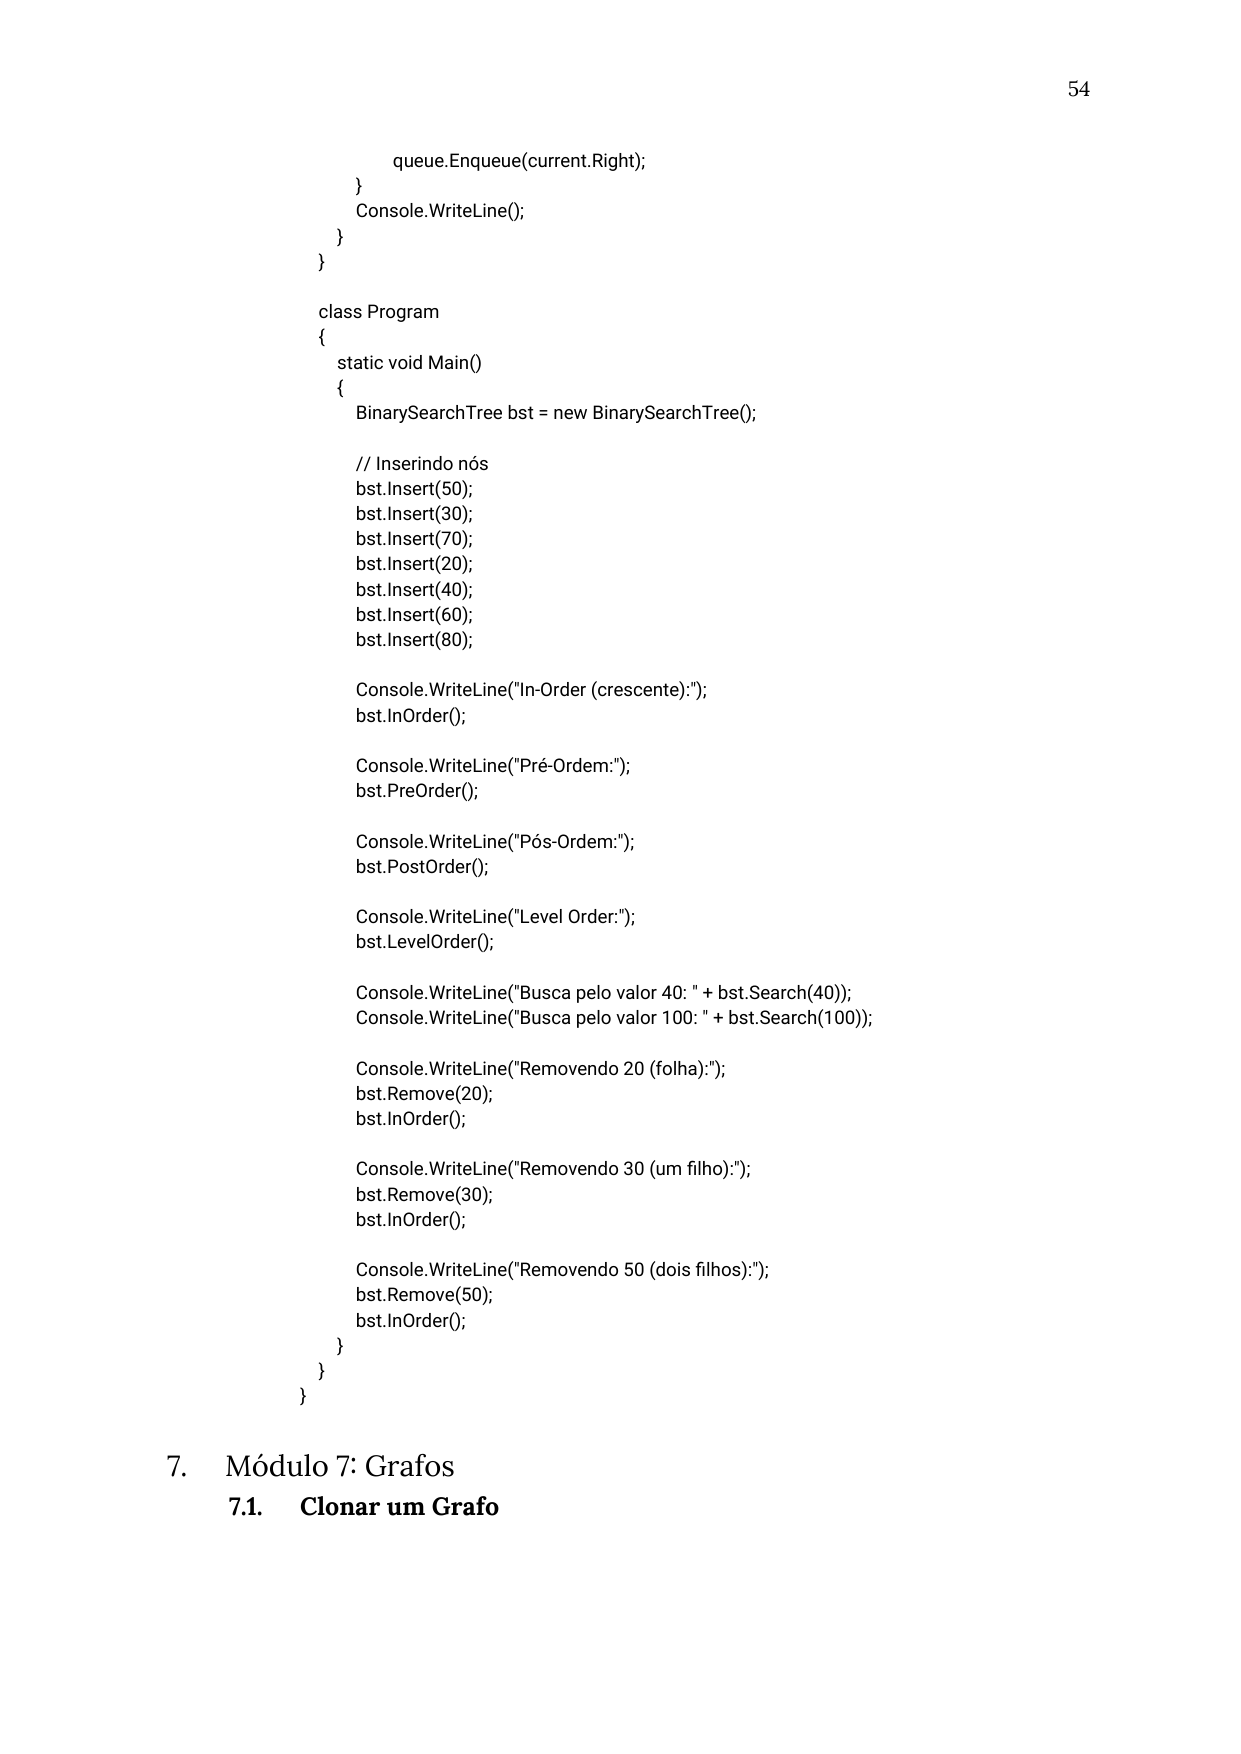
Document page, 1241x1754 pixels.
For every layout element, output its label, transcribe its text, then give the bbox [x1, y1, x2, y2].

text bst.InOrder(); [300, 704, 1090, 727]
text bst.Insert(80); [300, 629, 1090, 651]
text bst.Remove(30); [300, 1183, 1090, 1206]
subtitle Clonar um Grafo [262, 1490, 1090, 1522]
text } [300, 251, 1090, 273]
text bst.Insert(40); [300, 578, 1090, 601]
text bst.Insert(70); [300, 528, 1090, 550]
text { [300, 326, 1090, 348]
text static void Main() [300, 352, 1090, 374]
text // Inserindo nós [300, 452, 1090, 474]
text bst.LevelOrder(); [300, 931, 1090, 953]
text BinarySearchTree bst = new BinarySearchTree(); [300, 402, 1090, 424]
text bst.InOrder(); [300, 1309, 1090, 1332]
text bst.Remove(20); [300, 1083, 1090, 1105]
text Console.WriteLine(); [300, 200, 1090, 222]
text { [300, 377, 1090, 399]
text Console.WriteLine("Pós-Ordem:"); [300, 831, 1090, 853]
text bst.Insert(60); [300, 604, 1090, 626]
text bst.InOrder(); [300, 1108, 1090, 1130]
text Console.WriteLine("Pré-Ordem:"); [300, 755, 1090, 777]
text } [300, 1360, 1090, 1382]
text bst.PreOrder(); [300, 780, 1090, 802]
text bst.PostOrder(); [300, 856, 1090, 878]
text Console.WriteLine("Removendo 30 (um filho):"); [300, 1158, 1090, 1180]
text } [300, 175, 1090, 197]
text } [300, 1335, 1090, 1357]
text bst.Remove(50); [300, 1284, 1090, 1306]
text } [300, 1385, 1090, 1407]
text Console.WriteLine("Removendo 50 (dois filhos):"); [300, 1259, 1090, 1281]
text queue.Enqueue(current.Right); [300, 150, 1090, 172]
text bst.Insert(20); [300, 553, 1090, 575]
text Console.WriteLine("Busca pelo valor 40: " + bst.Search(40)); [300, 982, 1090, 1004]
text bst.Insert(30); [300, 503, 1090, 525]
text Console.WriteLine("Busca pelo valor 100: " + bst.Search(100)); [300, 1007, 1090, 1029]
text class Program [300, 301, 1090, 323]
text Console.WriteLine("In-Order (crescente):"); [300, 679, 1090, 701]
subtitle Módulo 7: Grafos [187, 1447, 1090, 1484]
text Console.WriteLine("Level Order:"); [300, 906, 1090, 928]
text Console.WriteLine("Removendo 20 (folha):"); [300, 1057, 1090, 1079]
text bst.Insert(50); [300, 478, 1090, 500]
text } [300, 226, 1090, 248]
text bst.InOrder(); [300, 1209, 1090, 1231]
